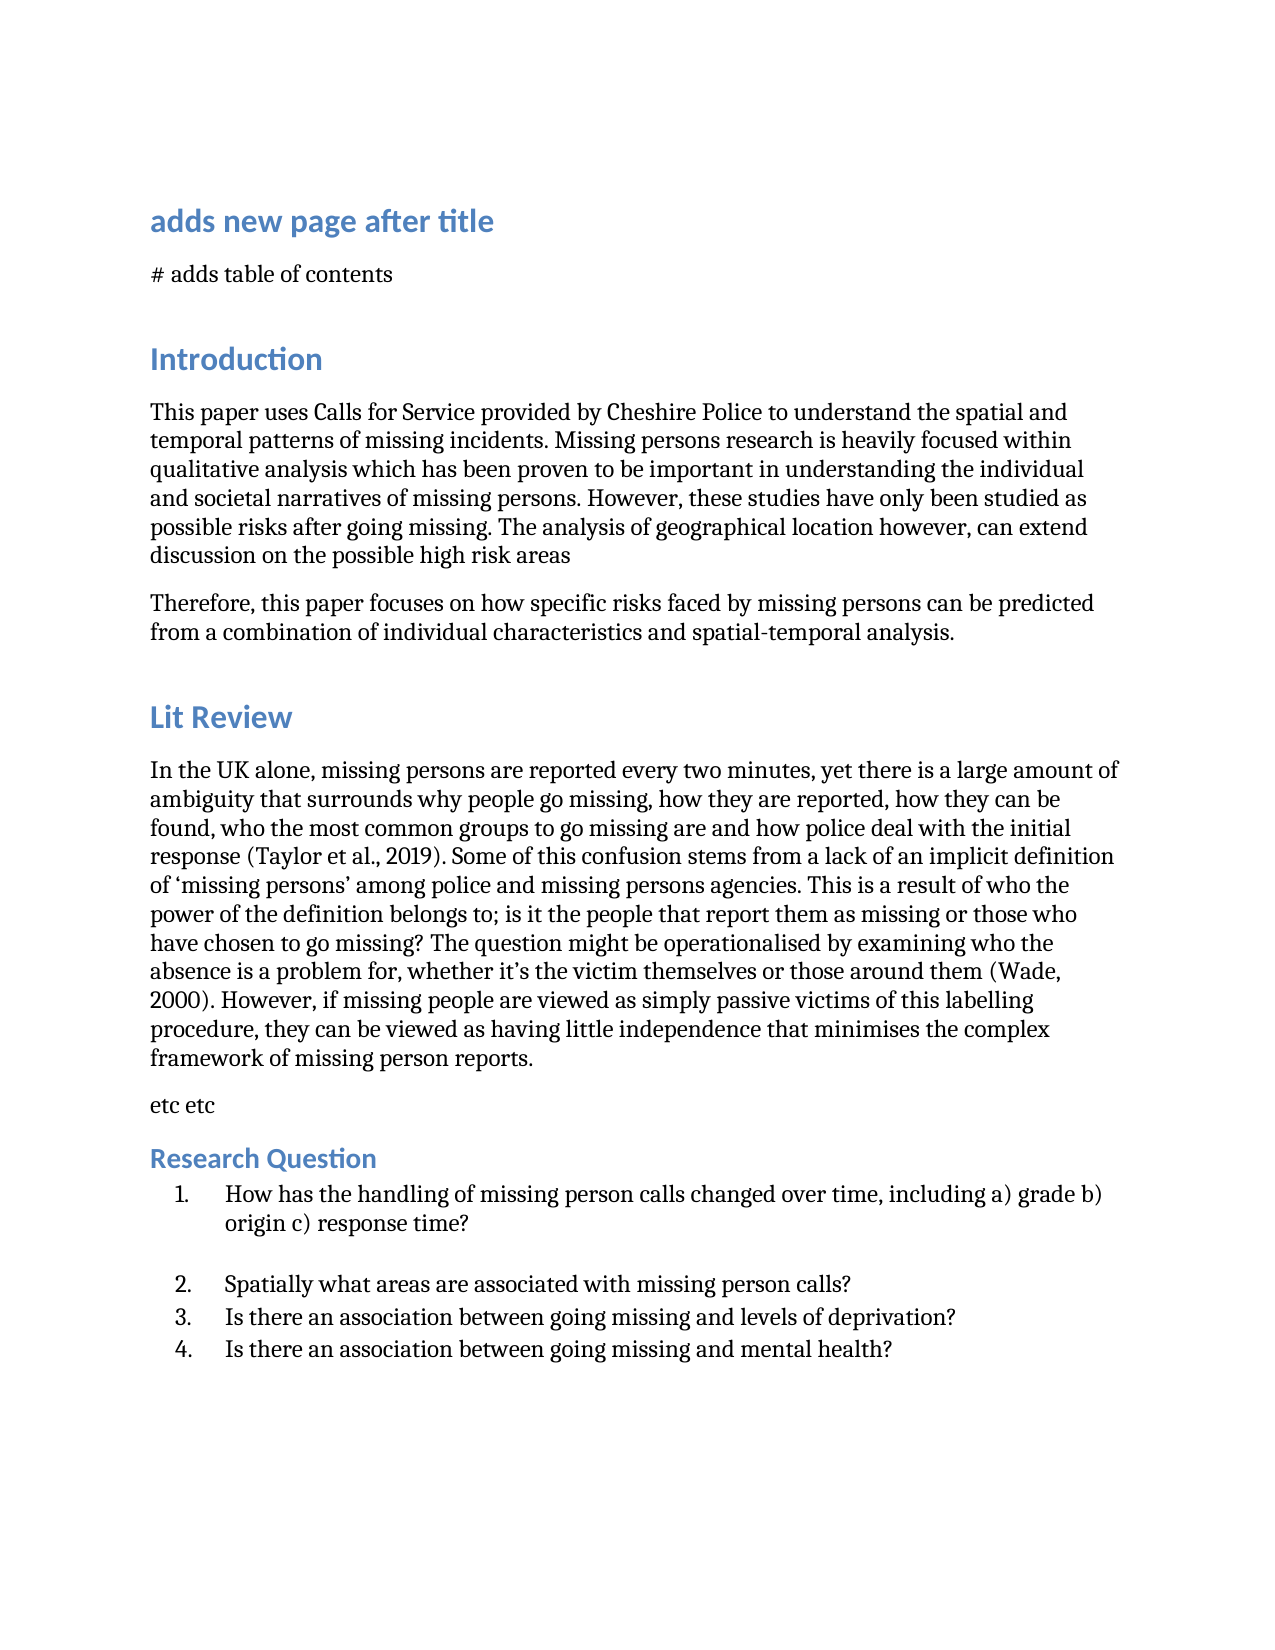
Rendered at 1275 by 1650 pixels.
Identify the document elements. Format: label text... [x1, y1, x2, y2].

list How has the handling of missing person calls changed over time, including a) grade b) origin c) response time? [175, 1180, 1125, 1266]
subtitle adds new page after title [150, 200, 1125, 241]
list Is there an association between going missing and levels of deprivation? [175, 1302, 1125, 1331]
text Therefore, this paper focuses on how specific risks faced by missing persons can be predicted from a combination of individual characteristics and spatial-temporal analysis. [150, 589, 1125, 646]
text etc etc [150, 1091, 1125, 1120]
list Is there an association between going missing and mental health? [175, 1335, 1125, 1364]
list Spatially what areas are associated with missing person calls? [175, 1270, 1125, 1299]
subtitle Research Question [150, 1141, 1125, 1176]
text This paper uses Calls for Service provided by Cheshire Police to understand the spatial and temporal patterns of missing incidents. Missing persons research is heavily focused within qualitative analysis which has been proven to be important in understanding the individual and societal narratives of missing persons. However, these studies have only been studied as possible risks after going missing. The analysis of geographical location however, can extend discussion on the possible high risk areas [150, 398, 1125, 570]
subtitle Introduction [150, 338, 1125, 379]
text # adds table of contents [150, 259, 1125, 288]
text In the UK alone, missing persons are reported every two minutes, yet there is a large amount of ambiguity that surrounds why people go missing, how they are reported, how they can be found, who the most common groups to go missing are and how police deal with the initial response (Taylor et al., 2019). Some of this confusion stems from a lack of an implicit definition of ‘missing persons’ among police and missing persons agencies. This is a result of who the power of the definition belongs to; is it the people that report them as missing or those who have chosen to go missing? The question might be operationalised by examining who the absence is a problem for, whether it’s the victim themselves or those around them (Wade, 2000). However, if missing people are viewed as simply passive victims of this labelling procedure, they can be viewed as having little independence that minimises the complex framework of missing person reports. [150, 756, 1125, 1072]
subtitle Lit Review [150, 696, 1125, 737]
